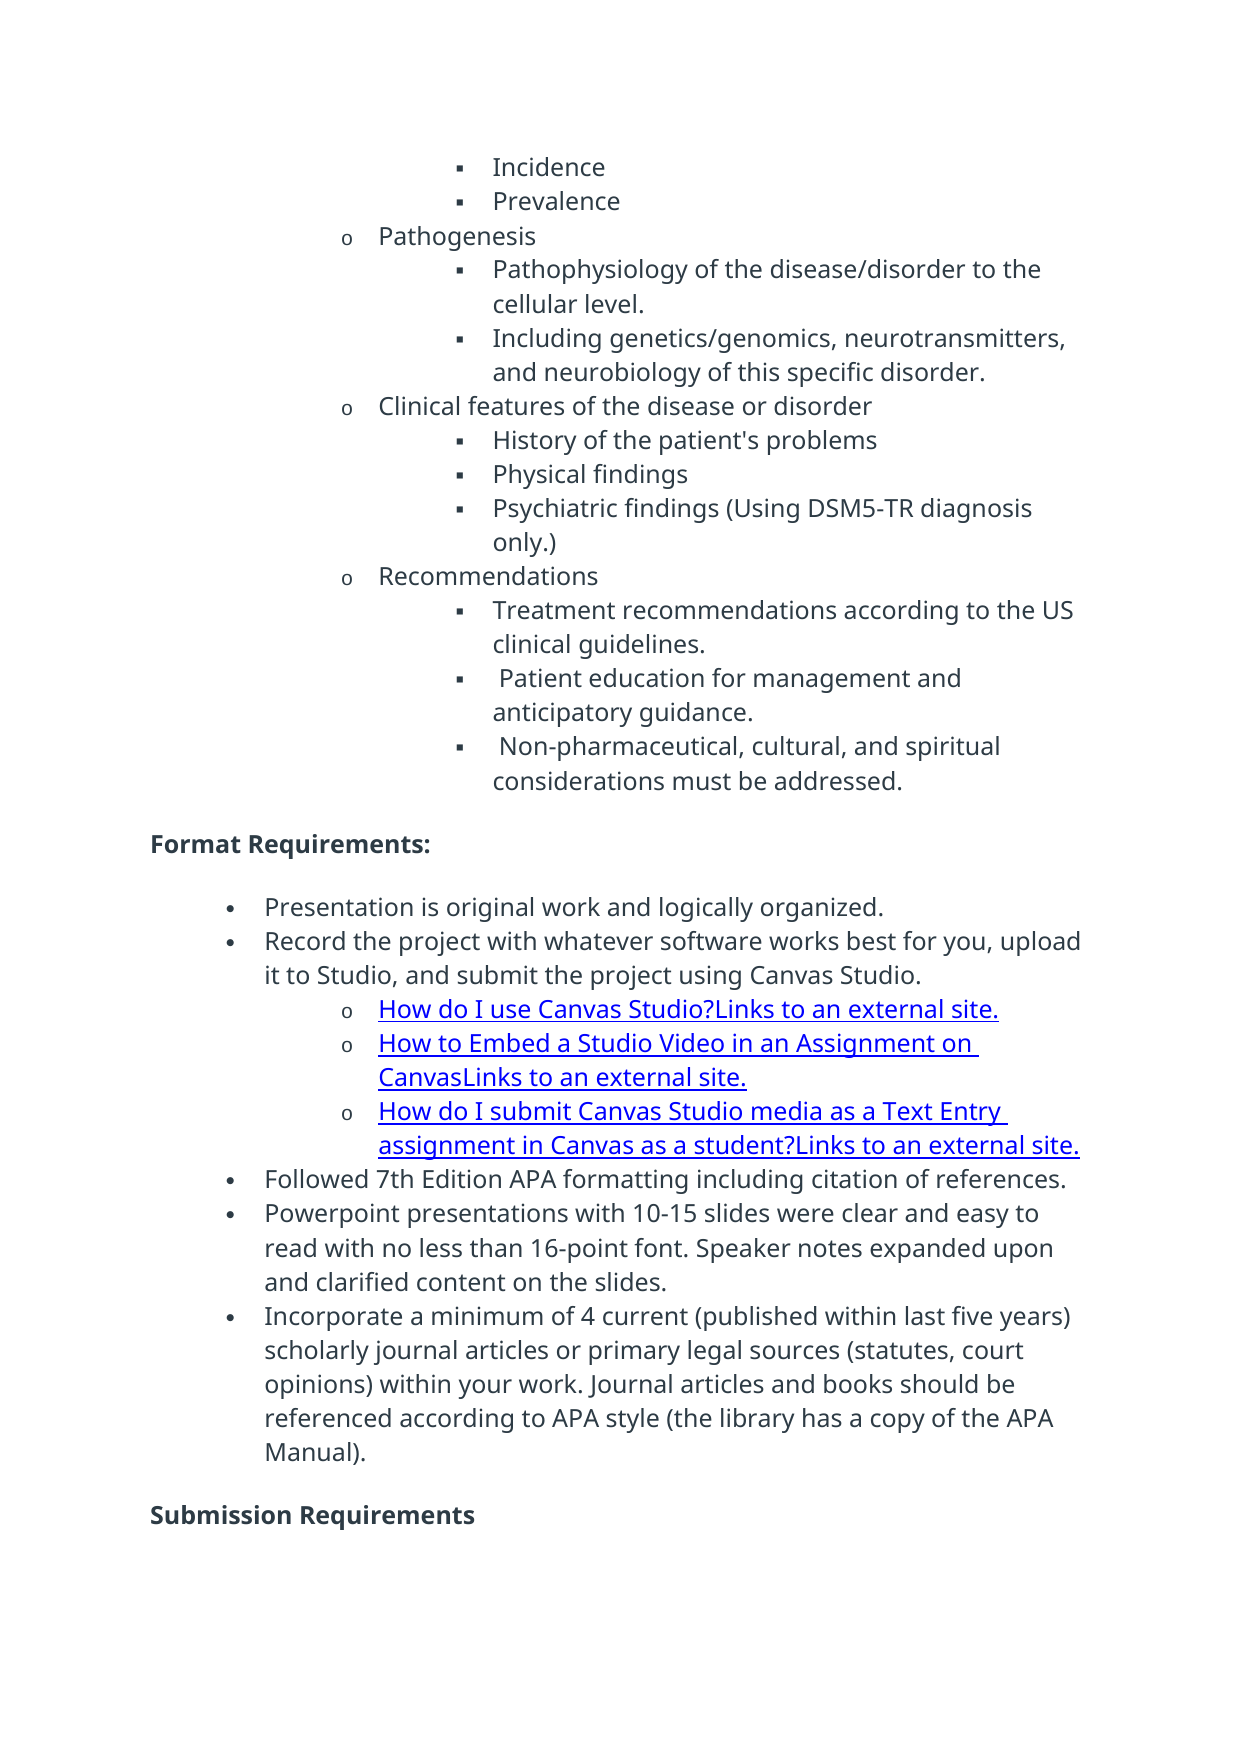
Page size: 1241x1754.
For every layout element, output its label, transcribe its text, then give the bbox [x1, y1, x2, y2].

text Submission Requirements [150, 1498, 1090, 1532]
list Clinical features of the disease or disorder [341, 388, 1090, 422]
list How to Embed a Studio Video in an Assignment on CanvasLinks to an external site. [341, 1026, 1090, 1094]
text Format Requirements: [150, 826, 1090, 860]
list Incorporate a minimum of 4 current (published within last five years) scholarly journal articles or primary legal sources (statutes, court opinions) within your work. Journal articles and books should be referenced according to APA style (the library has a copy of the APA Manual). [227, 1298, 1090, 1469]
list Pathophysiology of the disease/disorder to the cellular level. [455, 252, 1090, 320]
list How do I submit Canvas Studio media as a Text Entry assignment in Canvas as a student?Links to an external site. [341, 1094, 1090, 1162]
list Including genetics/genomics, neurotransmitters, and neurobiology of this specific disorder. [455, 320, 1090, 388]
list Prevalence [455, 184, 1090, 218]
list How do I use Canvas Studio?Links to an external site. [341, 992, 1090, 1026]
list Recommendations [341, 559, 1090, 593]
list Psychiatric findings (Using DSM5-TR diagnosis only.) [455, 491, 1090, 559]
list Record the project with whatever software works best for you, upload it to Studio, and submit the project using Canvas Studio. [227, 924, 1090, 992]
list Physical findings [455, 457, 1090, 491]
list Incidence [455, 150, 1090, 184]
list History of the patient's problems [455, 422, 1090, 457]
list Non-pharmaceutical, cultural, and spiritual considerations must be addressed. [455, 729, 1090, 797]
list Pathogenesis [341, 218, 1090, 252]
list Powerpoint presentations with 10-15 slides were clear and easy to read with no less than 16-point font. Speaker notes expanded upon and clarified content on the slides. [227, 1196, 1090, 1298]
list Presentation is original work and logically organized. [227, 889, 1090, 924]
list Followed 7th Edition APA formatting including citation of references. [227, 1162, 1090, 1196]
list Patient education for management and anticipatory guidance. [455, 661, 1090, 729]
list Treatment recommendations according to the US clinical guidelines. [455, 593, 1090, 661]
